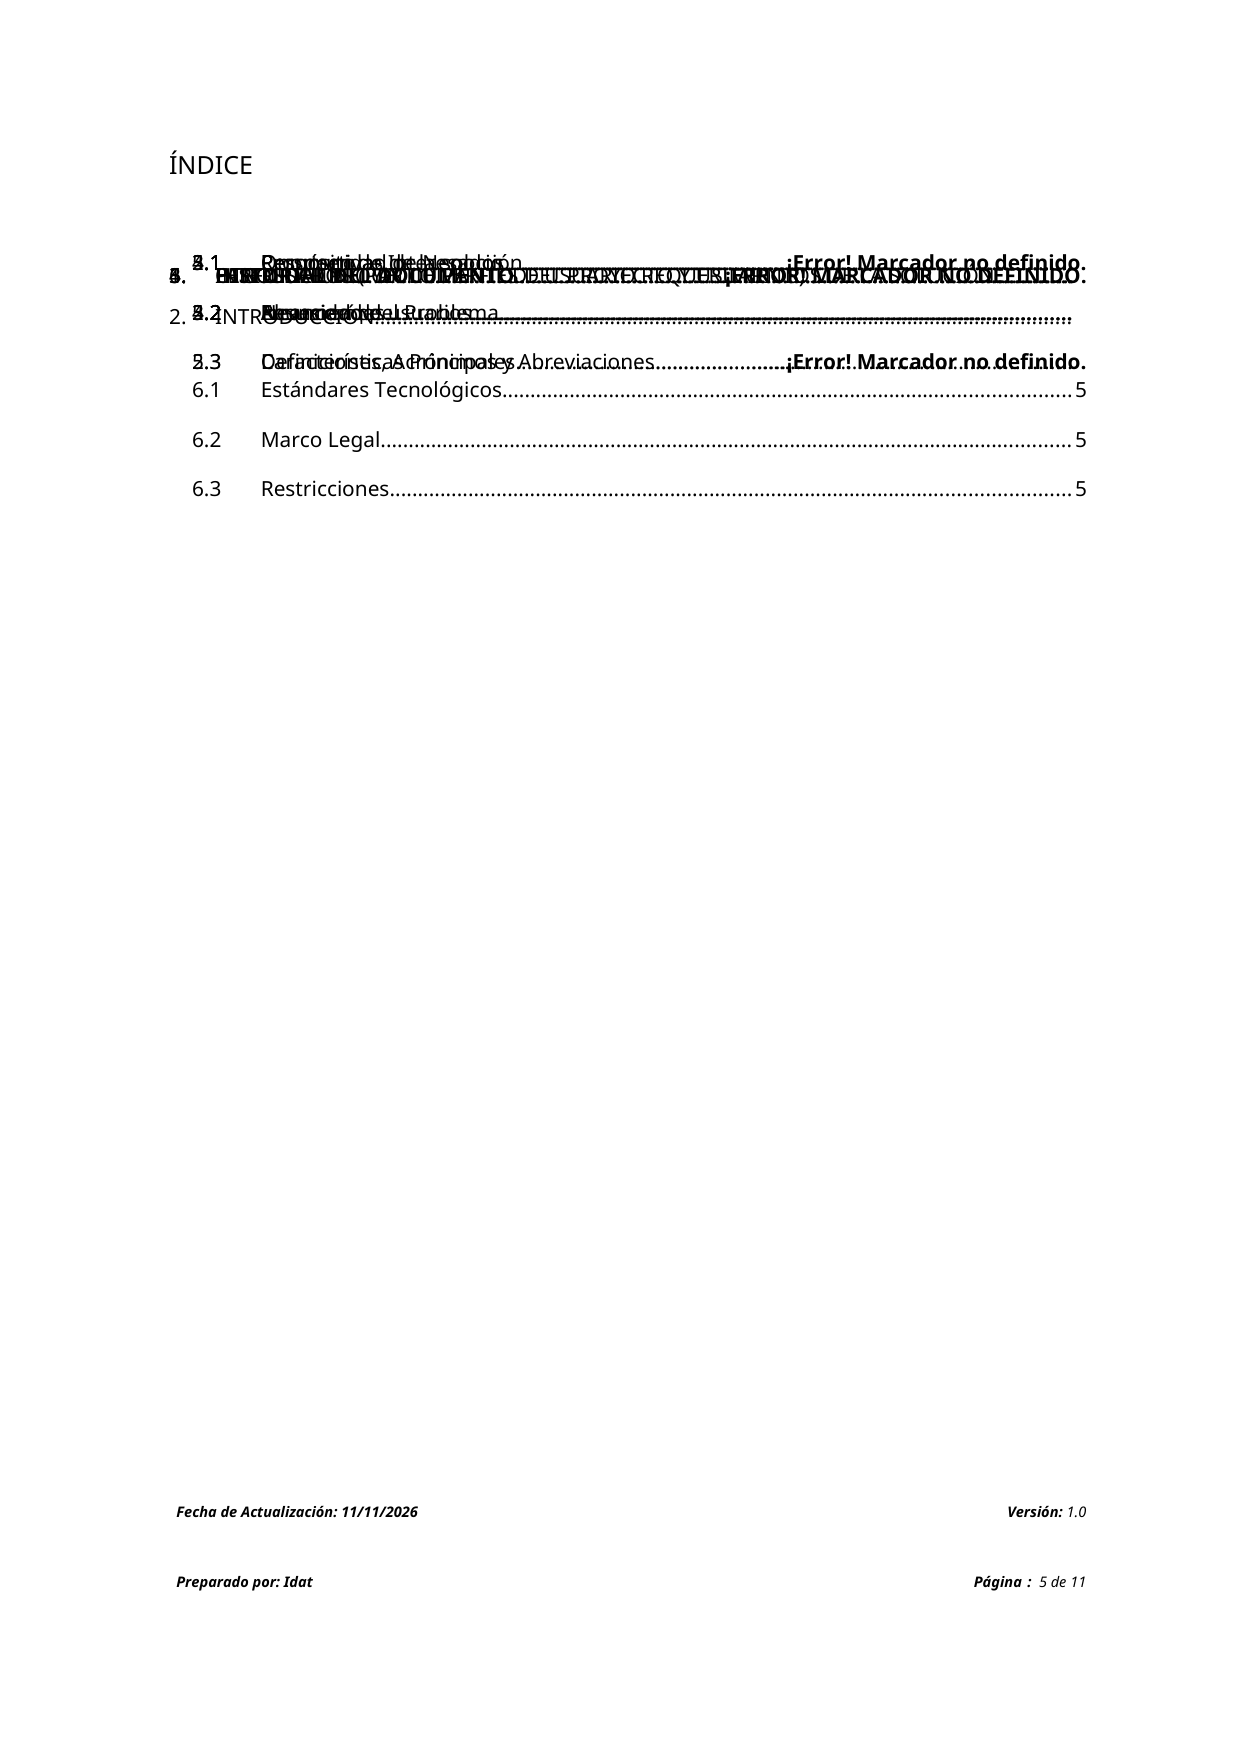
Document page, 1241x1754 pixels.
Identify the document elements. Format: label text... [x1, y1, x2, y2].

text 5.3 Características Principales 5 [192, 347, 1064, 376]
subtitle ÍNDICE [169, 148, 1087, 182]
text 6.3 Restricciones 5 [192, 474, 1087, 502]
text 6.1 Estándares Tecnológicos 5 [192, 248, 1087, 404]
text 5.2 Necesidades 5 [192, 298, 1064, 326]
text 2. Introducción 3 [169, 302, 1064, 330]
text 6.2 Marco Legal 5 [192, 425, 1087, 453]
text 5.1 Perspectivas de la solución 5 [192, 248, 1064, 261]
text 6. OtrosDefinición de Perfil de Usuario Requerimientos de la solución 5 [169, 261, 1064, 289]
